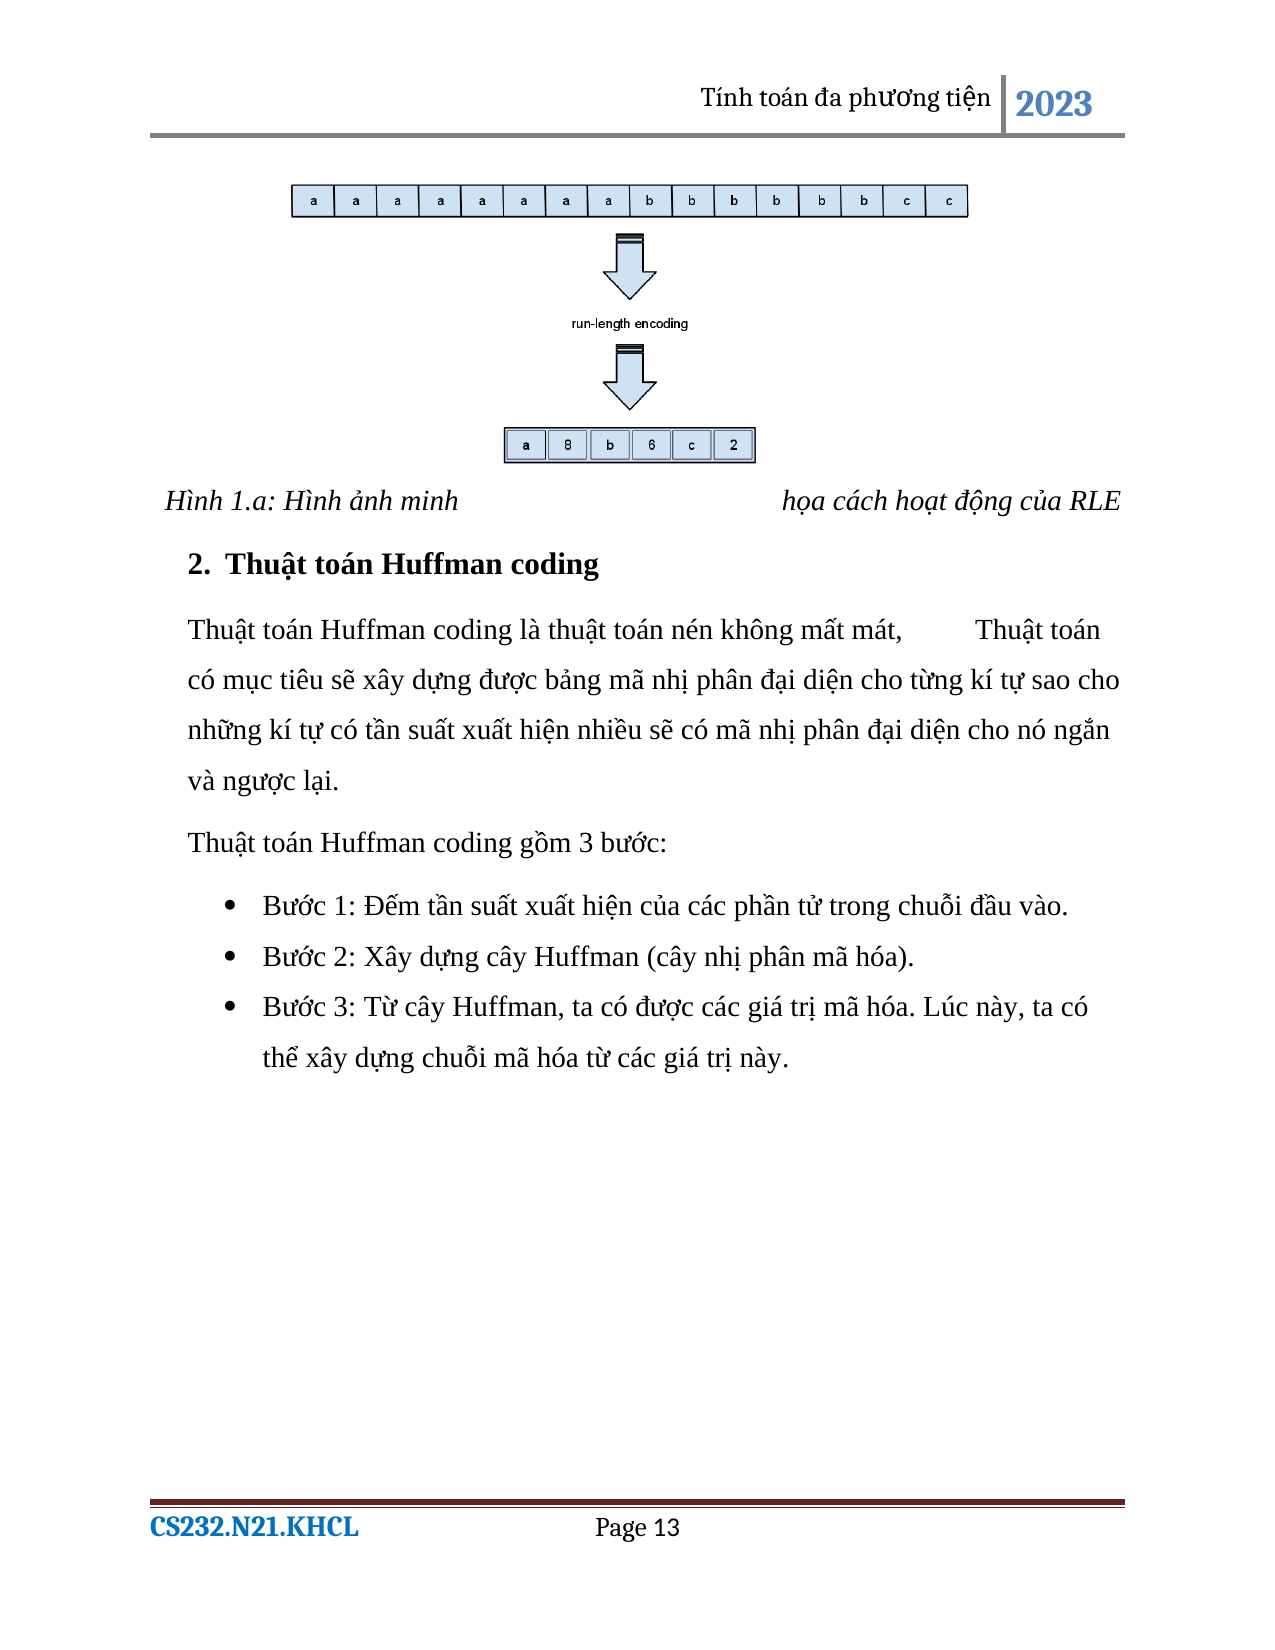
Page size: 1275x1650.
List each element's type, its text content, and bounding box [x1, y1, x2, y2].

picture [285, 177, 972, 469]
text Thuật toán Huffman coding gồm 3 bước: [187, 826, 1125, 859]
list Bước 2: Xây dựng cây Huffman (cây nhị phân mã hóa). [225, 939, 1125, 972]
text Thuật toán Huffman coding là thuật toán nén không mất mát, Thuật toán có mục tiêu sẽ xây dựng được bảng mã nhị phân đại diện cho từng kí tự sao cho những kí tự có tần suất xuất hiện nhiều sẽ có mã nhị phân đại diện cho nó ngắn và ngược lại. [187, 612, 1125, 796]
text Hình 1.a: Hình ảnh minh họa cách hoạt động của RLE [150, 483, 1125, 516]
list Thuật toán Huffman coding [187, 546, 1125, 581]
list Bước 1: Đếm tần suất xuất hiện của các phần tử trong chuỗi đầu vào. [225, 888, 1125, 922]
list Bước 3: Từ cây Huffman, ta có được các giá trị mã hóa. Lúc này, ta có thể xây dựng chuỗi mã hóa từ các giá trị này. [225, 989, 1125, 1073]
